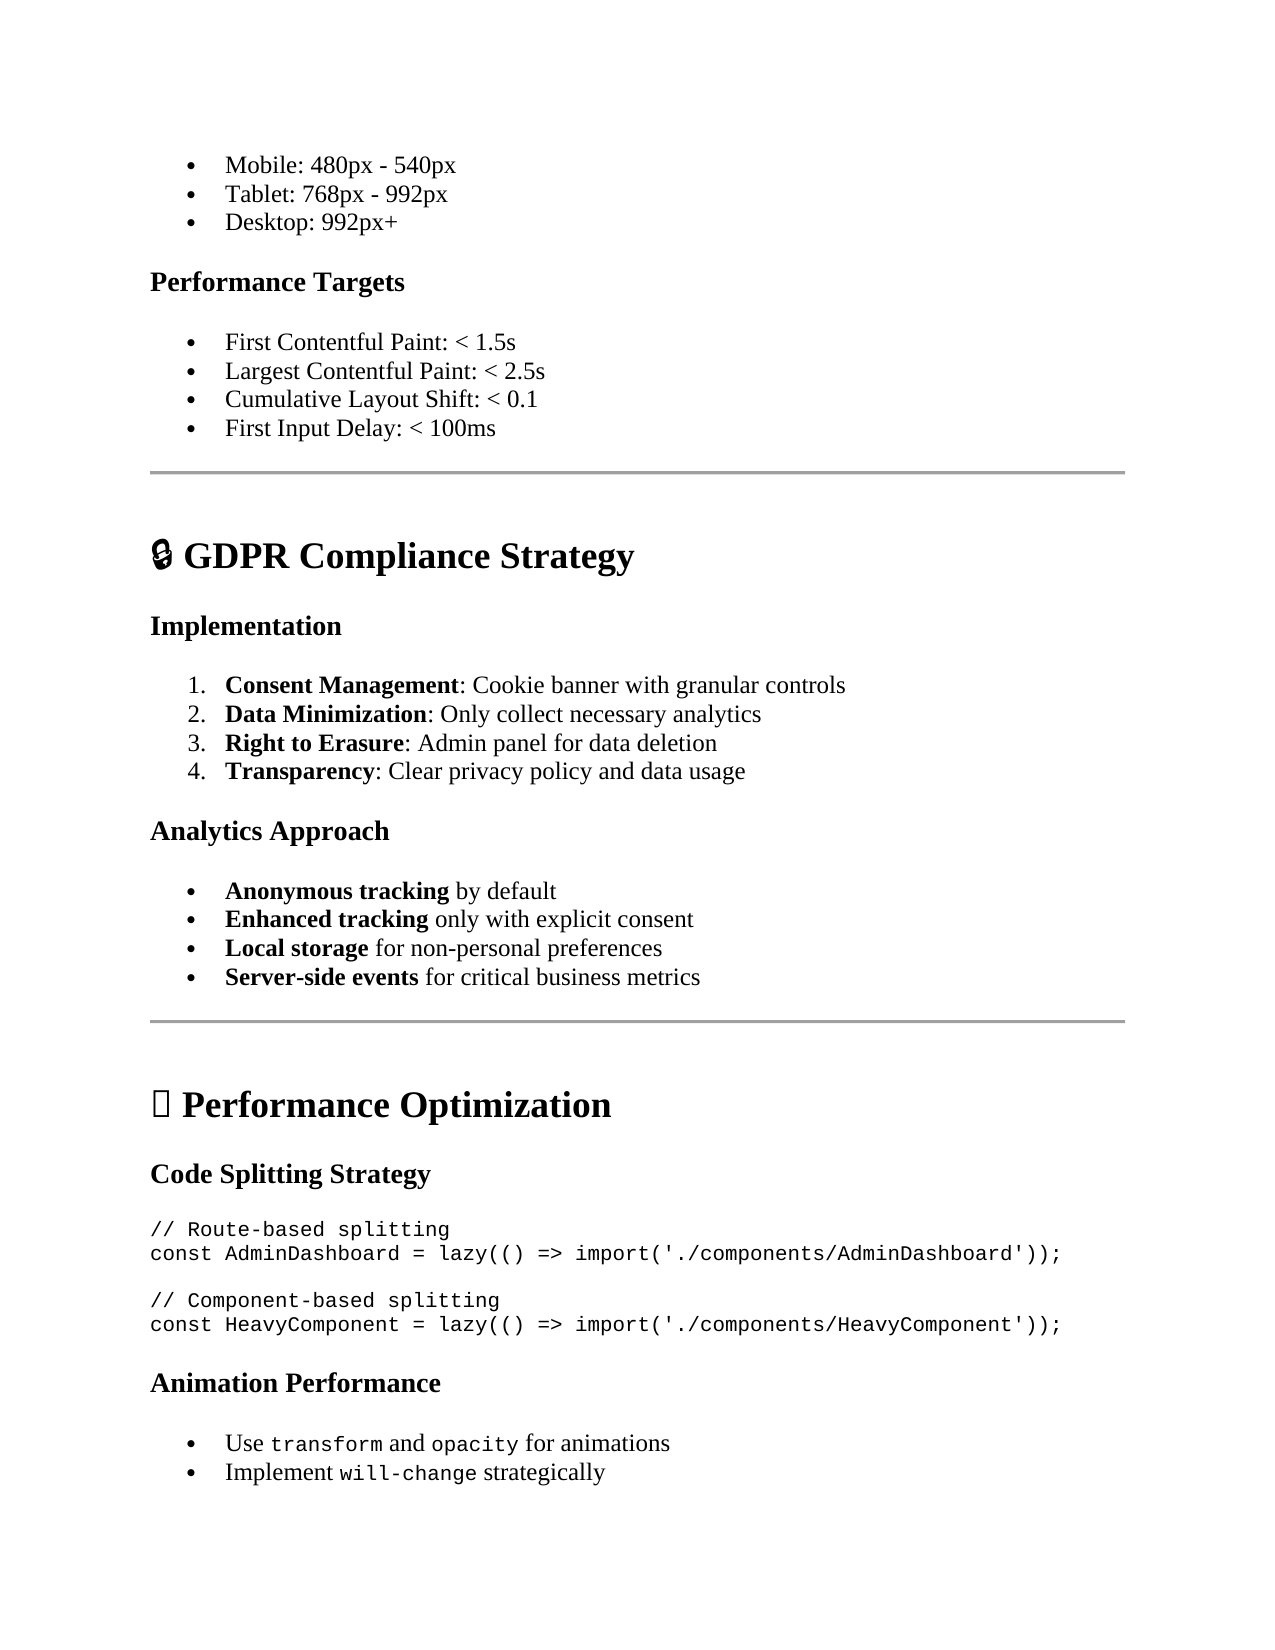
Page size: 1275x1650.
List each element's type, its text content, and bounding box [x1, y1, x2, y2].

list Mobile: 480px - 540px [187, 150, 1125, 179]
text Performance Targets [150, 265, 1125, 298]
list Tablet: 768px - 992px [187, 179, 1125, 207]
list Enhanced tracking only with explicit consent [187, 904, 1125, 933]
list Largest Contentful Paint: < 2.5s [187, 356, 1125, 384]
list Consent Management: Cookie banner with granular controls [187, 670, 1125, 699]
text 🚀 Performance Optimization [150, 1077, 1125, 1128]
text Animation Performance [150, 1366, 1125, 1399]
list Use transform and opacity for animations [187, 1428, 1125, 1457]
list Anonymous tracking by default [187, 876, 1125, 904]
list Server-side events for critical business metrics [187, 962, 1125, 991]
text Analytics Approach [150, 814, 1125, 847]
text const AdminDashboard = lazy(() => import('./components/AdminDashboard')); [150, 1243, 1125, 1266]
text // Component-based splitting [150, 1290, 1125, 1313]
list Desktop: 992px+ [187, 207, 1125, 236]
list Data Minimization: Only collect necessary analytics [187, 699, 1125, 728]
text const HeavyComponent = lazy(() => import('./components/HeavyComponent')); [150, 1313, 1125, 1337]
list First Contentful Paint: < 1.5s [187, 327, 1125, 356]
text 🔒 GDPR Compliance Strategy [150, 528, 1125, 579]
list First Input Delay: < 100ms [187, 413, 1125, 442]
text Implementation [150, 608, 1125, 641]
list Cumulative Layout Shift: < 0.1 [187, 384, 1125, 413]
text // Route-based splitting [150, 1219, 1125, 1243]
list Implement will-change strategically [187, 1457, 1125, 1487]
list Transparency: Clear privacy policy and data usage [187, 756, 1125, 785]
text Code Splitting Strategy [150, 1157, 1125, 1190]
list Right to Erasure: Admin panel for data deletion [187, 728, 1125, 756]
list Local storage for non-personal preferences [187, 933, 1125, 962]
